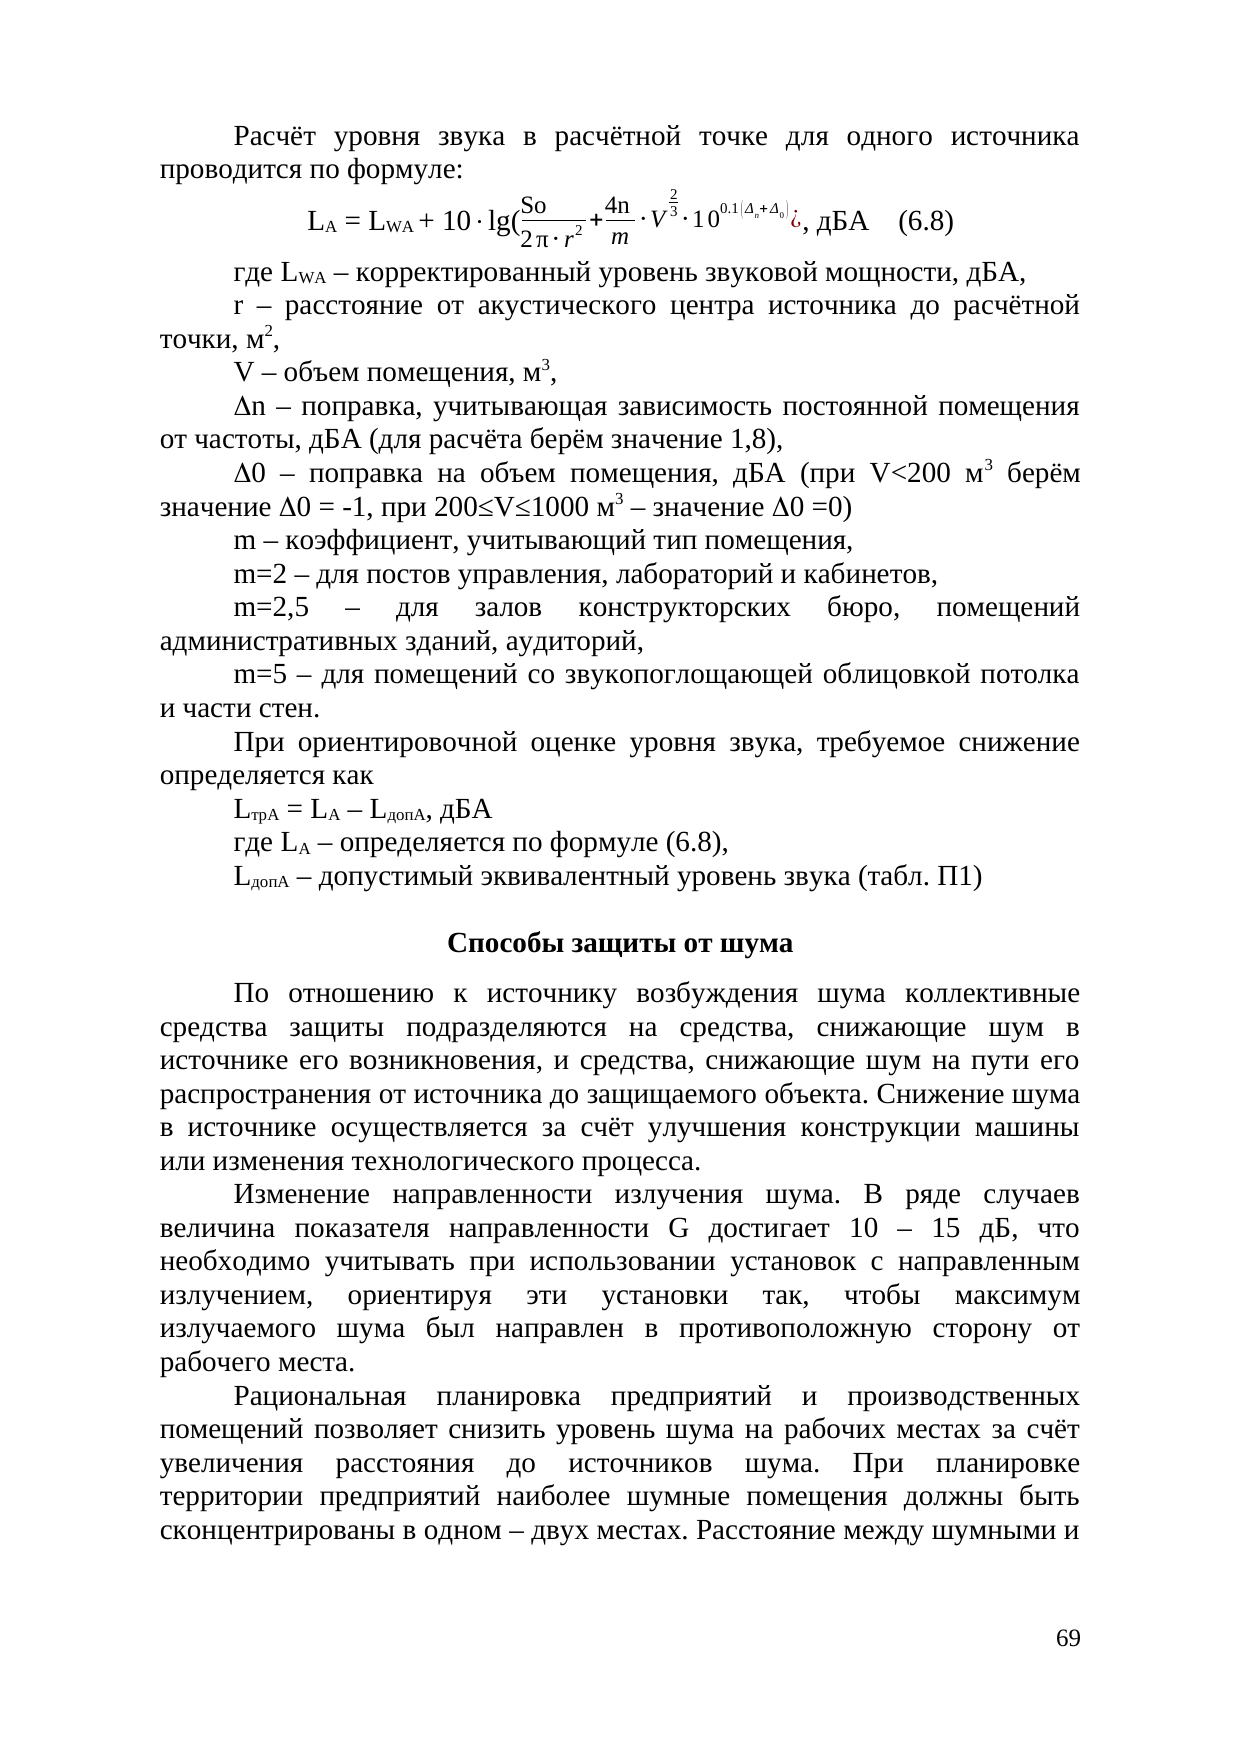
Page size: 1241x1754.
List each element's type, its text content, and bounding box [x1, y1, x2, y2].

text m – коэффициент, учитывающий тип помещения, [159, 522, 1081, 556]
text где LWA – корректированный уровень звуковой мощности, дБА, [159, 254, 1081, 287]
subtitle Способы защиты от шума [159, 925, 1081, 958]
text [159, 1378, 1081, 1545]
text m=2 – для постов управления, лабораторий и кабинетов, [159, 556, 1081, 589]
text 0 – поправка на объем помещения, дБА (при V<200 м3 берём значение 0 = -1, при 200≤V≤1000 м3 – значение 0 =0) [159, 455, 1081, 522]
text По отношению к источнику возбуждения шума коллективные средства защиты подразделяются на средства, снижающие шум в источнике его возникновения, и средства, снижающие шум на пути его распространения от источника до защищаемого объекта. Снижение шума в источнике осуществляется за счёт улучшения конструкции машины или изменения технологического процесса. [159, 975, 1081, 1176]
text n – поправка, учитывающая зависимость постоянной помещения от частоты, дБА (для расчёта берём значение 1,8), [159, 388, 1081, 455]
text m=2,5 – для залов конструкторских бюро, помещений административных зданий, аудиторий, [159, 589, 1081, 657]
text m=5 – для помещений со звукопоглощающей облицовкой потолка и части стен. [159, 657, 1081, 724]
text LдопА – допустимый эквивалентный уровень звука (табл. П1) [159, 858, 1081, 891]
text LтрА = LА – LдопА, дБА [159, 791, 1081, 824]
text Изменение направленности излучения шума. В ряде случаев величина показателя направленности G достигает 10 – 15 дБ, что необходимо учитывать при использовании установок с направленным излучением, ориентируя эти установки так, чтобы максимум излучаемого шума был направлен в противоположную сторону от рабочего места. [159, 1176, 1081, 1378]
text где LА – определяется по формуле (6.8), [159, 824, 1081, 858]
text LA = LWA + 10lg(, дБА (6.8) [307, 185, 1081, 254]
text Расчёт уровня звука в расчётной точке для одного источника проводится по формуле: [159, 118, 1081, 185]
text V – объем помещения, м3, [159, 354, 1081, 388]
text r – расстояние от акустического центра источника до расчётной точки, м2, [159, 287, 1081, 354]
text При ориентировочной оценке уровня звука, требуемое снижение определяется как [159, 724, 1081, 791]
